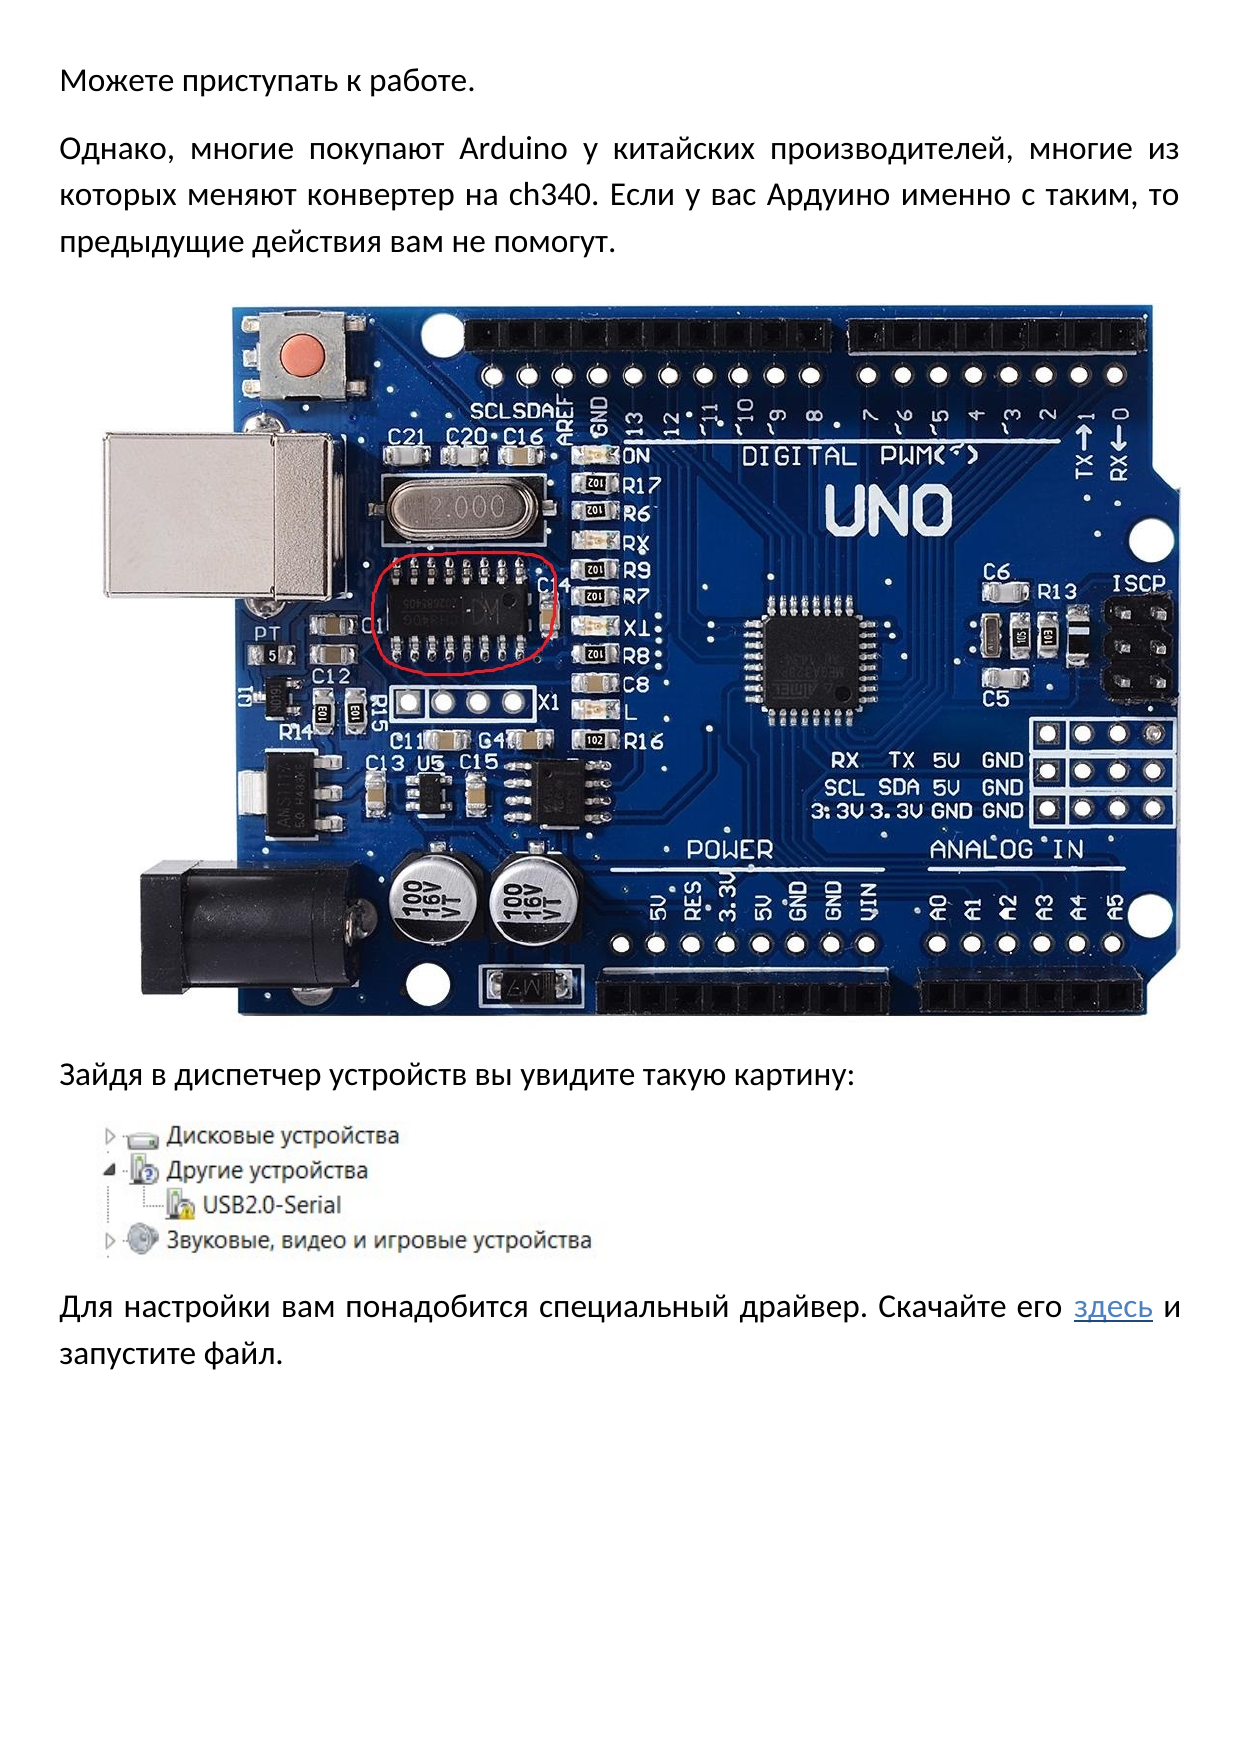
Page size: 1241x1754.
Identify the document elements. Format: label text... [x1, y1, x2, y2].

text Для настройки вам понадобится специальный драйвер. Скачайте его здесь и запустите файл. [59, 1285, 1181, 1373]
text Однако, многие покупают Arduino у китайских производителей, многие из которых меняют конвертер на ch340. Если у вас Ардуино именно с таким, то предыдущие действия вам не помогут. [59, 127, 1181, 261]
text Можете приступать к работе. [59, 59, 1181, 100]
text Зайдя в диспетчер устройств вы увидите такую картину: [59, 1053, 1181, 1094]
picture [59, 287, 1231, 1029]
picture [59, 1121, 699, 1261]
